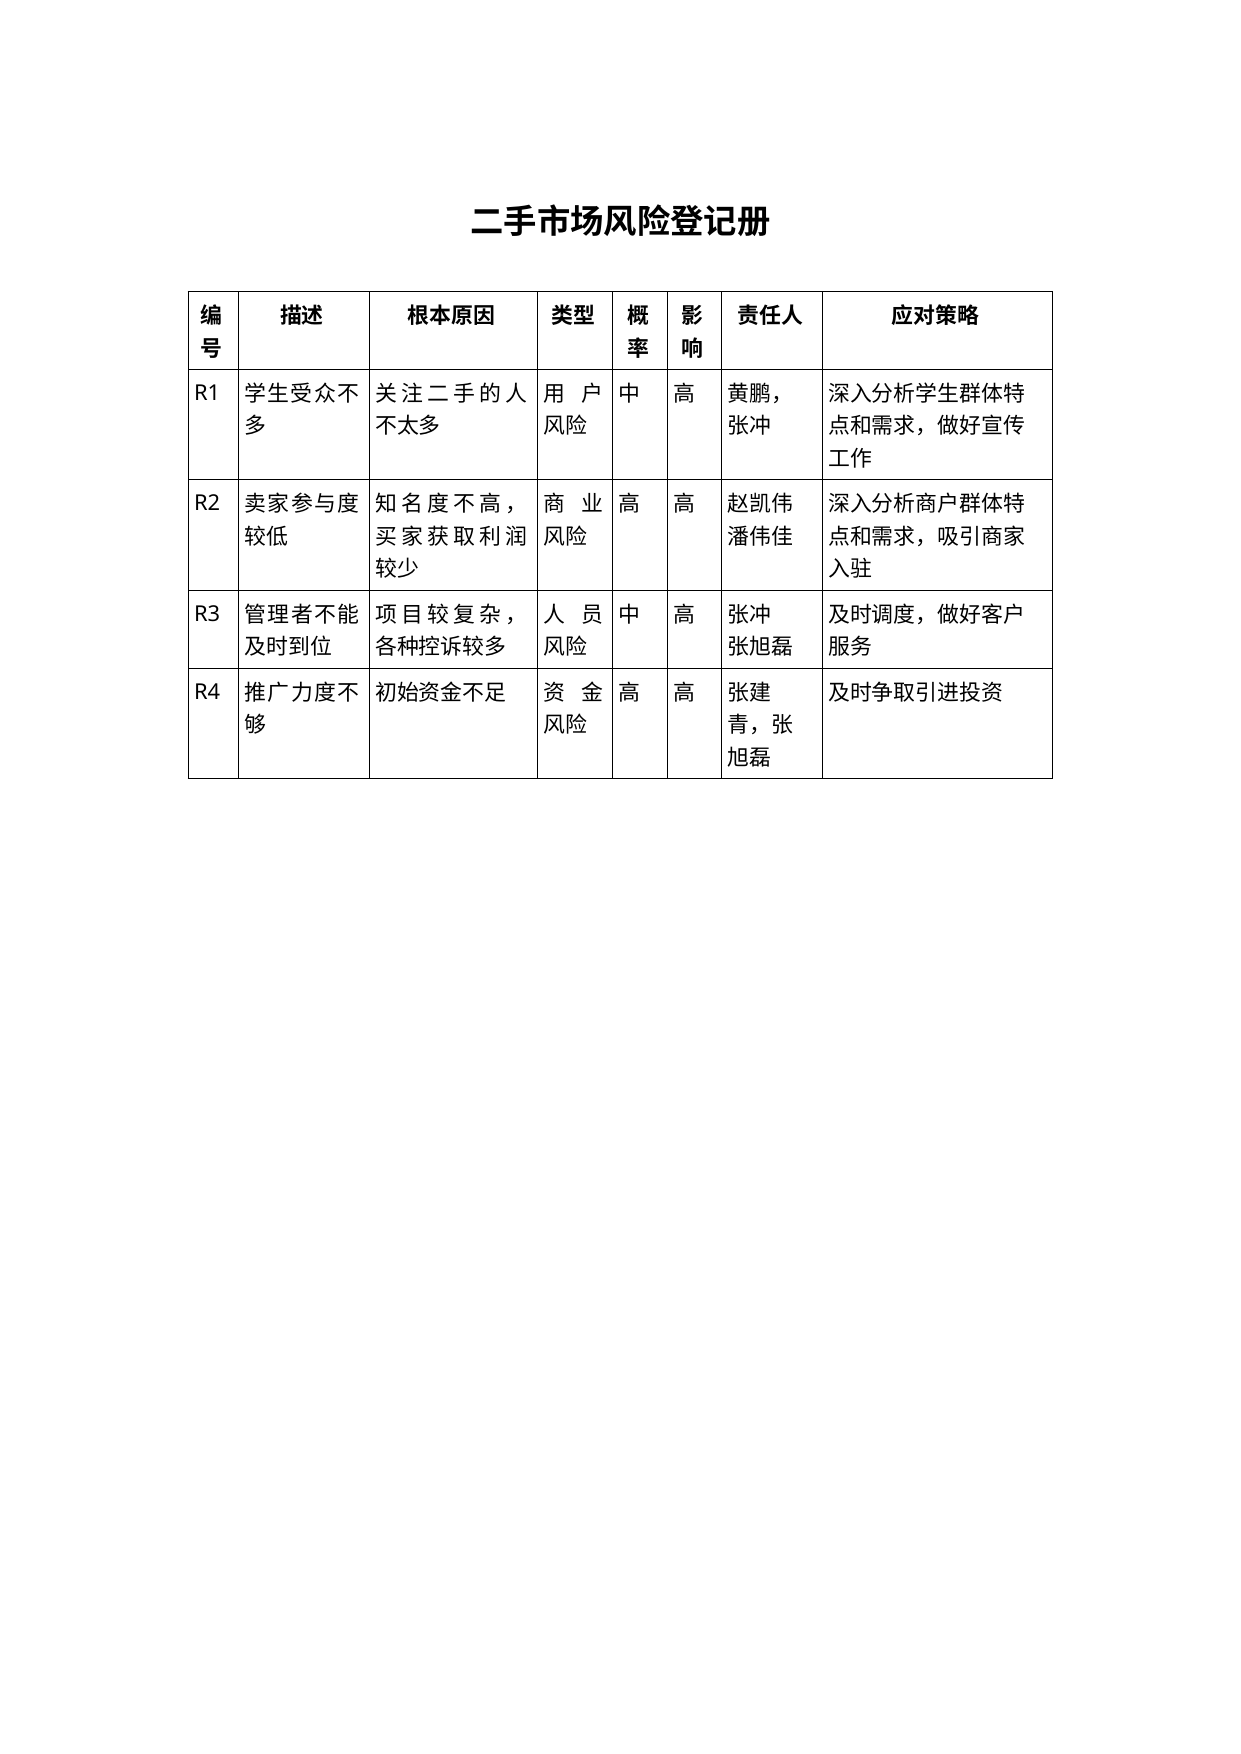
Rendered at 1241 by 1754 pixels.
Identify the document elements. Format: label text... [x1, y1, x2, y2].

table_cell 深入分析学生群体特点和需求，做好宣传工作 [823, 370, 1052, 479]
table_cell 赵凯伟潘伟佳 [722, 480, 822, 589]
table_cell 项目较复杂，各种控诉较多 [370, 591, 537, 667]
table_cell 资金风险 [538, 669, 612, 778]
table_cell 张冲 张旭磊 [722, 591, 822, 667]
table_header 责任人 [722, 292, 822, 369]
table_cell 用户风险 [538, 370, 612, 479]
table_cell 关注二手的人不太多 [370, 370, 537, 479]
table_cell R4 [189, 669, 238, 778]
table_header 应对策略 [823, 292, 1052, 369]
table_header 描述 [239, 292, 369, 369]
table_cell 管理者不能及时到位 [239, 591, 369, 667]
table_cell 人员风险 [538, 591, 612, 667]
table_cell 高 [668, 669, 721, 778]
table_cell 学生受众不多 [239, 370, 369, 479]
table_cell R1 [189, 370, 238, 479]
table_cell R3 [189, 591, 238, 667]
table_cell 初始资金不足 [370, 669, 537, 778]
table_cell 及时调度，做好客户服务 [823, 591, 1052, 667]
table_cell 及时争取引进投资 [823, 669, 1052, 778]
table_cell 深入分析商户群体特点和需求，吸引商家入驻 [823, 480, 1052, 589]
table_cell 高 [613, 480, 667, 589]
table_cell 中 [613, 591, 667, 667]
table_cell 高 [668, 370, 721, 479]
table_cell 高 [668, 591, 721, 667]
table_cell 高 [668, 480, 721, 589]
table_cell 推广力度不够 [239, 669, 369, 778]
table_header 类型 [538, 292, 612, 369]
table_cell R2 [189, 480, 238, 589]
table_cell 商业风险 [538, 480, 612, 589]
table_cell 知名度不高，买家获取利润较少 [370, 480, 537, 589]
table_cell 张建青，张旭磊 [722, 669, 822, 778]
table_header 概率 [613, 292, 667, 369]
table_header 影响 [668, 292, 721, 369]
title 二手市场风险登记册 [187, 187, 1053, 252]
table_header 编号 [189, 292, 238, 369]
table_cell 高 [613, 669, 667, 778]
table_header 根本原因 [370, 292, 537, 369]
table_cell 中 [613, 370, 667, 479]
table_cell 黄鹏， 张冲 [722, 370, 822, 479]
table_cell 卖家参与度较低 [239, 480, 369, 589]
